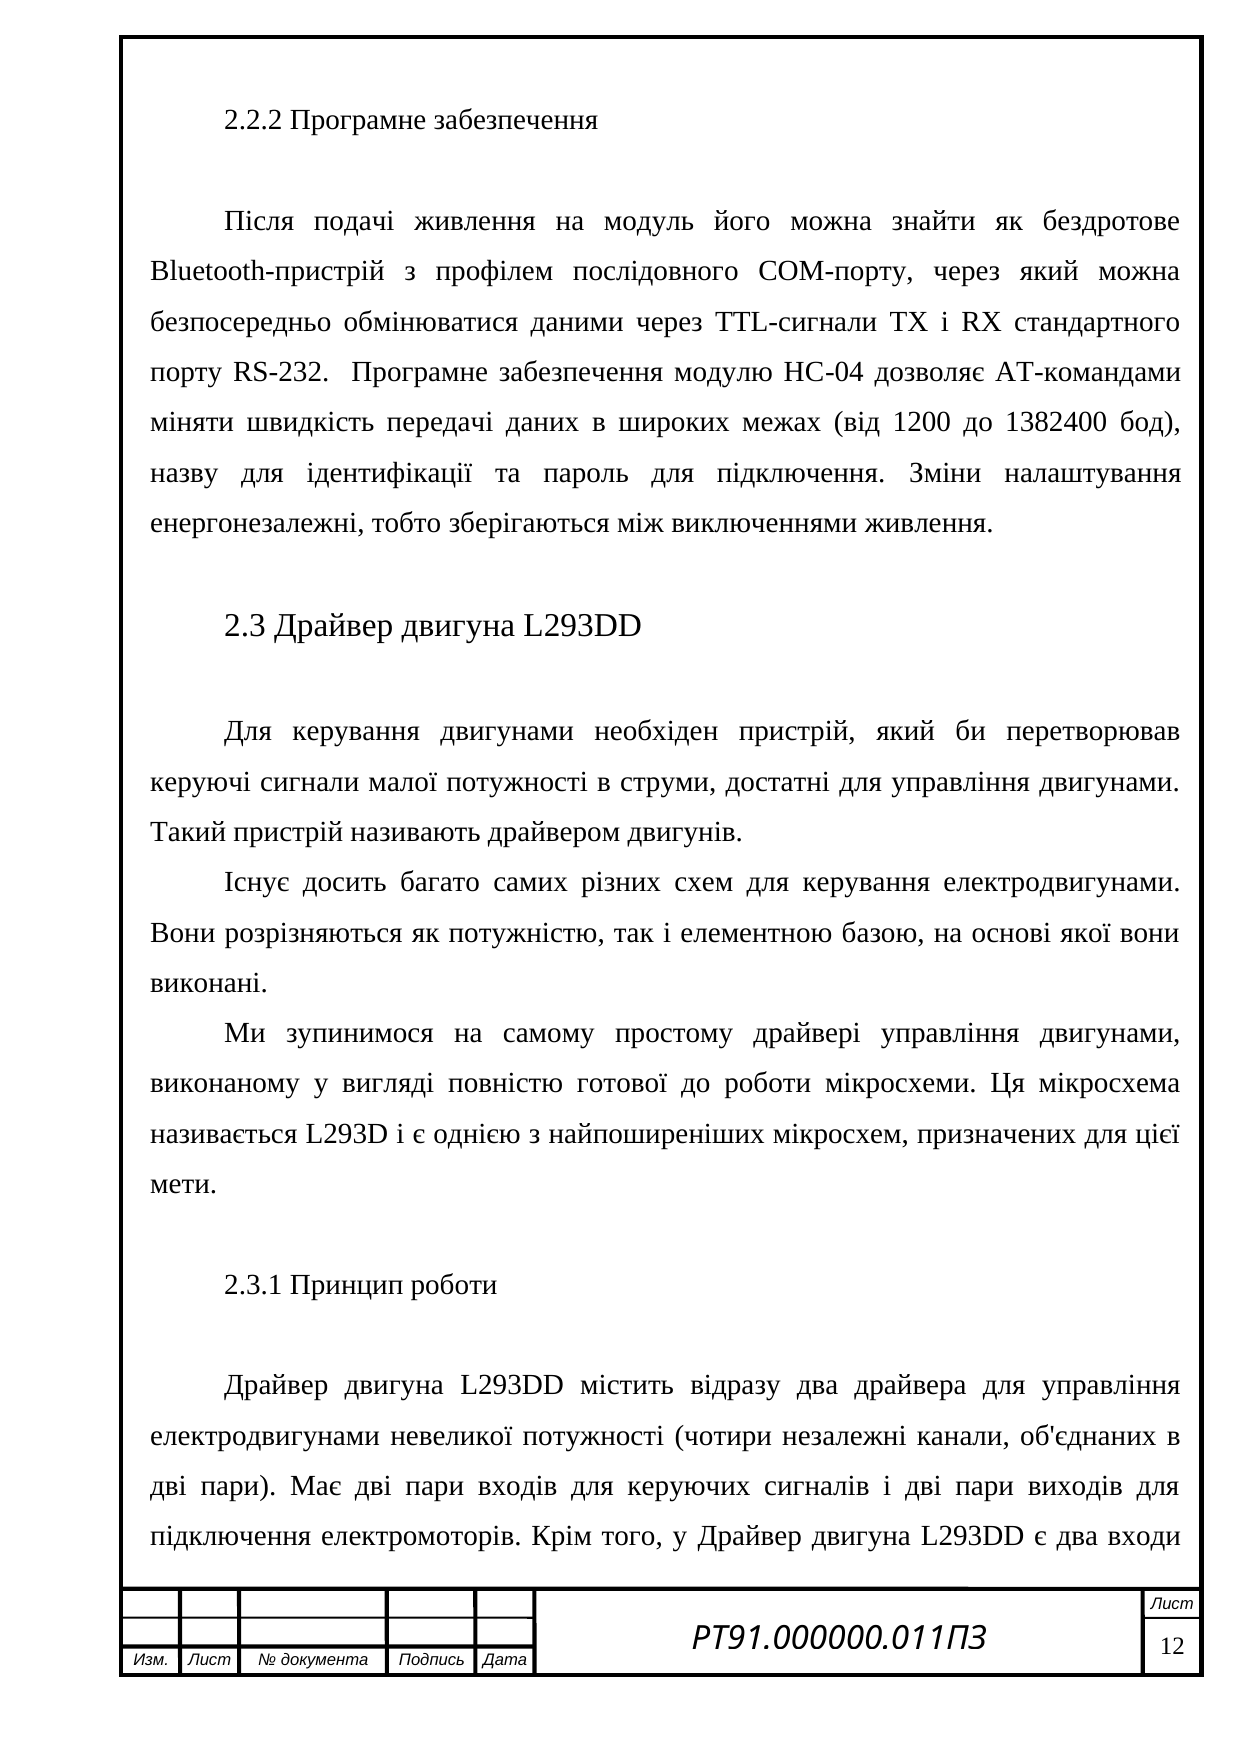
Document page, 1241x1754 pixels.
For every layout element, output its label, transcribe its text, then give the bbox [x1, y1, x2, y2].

text 2.3.1 Принцип роботи [150, 1267, 1181, 1300]
text Існує досить багато самих різних схем для керування електродвигунами. Вони розрізняються як потужністю, так і елементною базою, на основі якої вони виконані. [150, 864, 1181, 998]
text 2.2.2 Програмне забезпечення [150, 102, 1181, 136]
text Для керування двигунами необхіден пристрій, який би перетворював керуючі сигнали малої потужності в струми, достатні для управління двигунами. Такий пристрій називають драйвером двигунів. [150, 713, 1181, 848]
text Ми зупинимося на самому простому драйвері управління двигунами, виконаному у вигляді повністю готової до роботи мікросхеми. Ця мікросхема називається L293D і є однією з найпоширеніших мікросхем, призначених для цієї мети. [150, 1015, 1181, 1200]
text 2.3 Драйвер двигуна L293DD [150, 606, 1181, 644]
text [150, 1367, 1181, 1552]
text Після подачі живлення на модуль його можна знайти як бездротове Bluetooth-пристрій з профілем послідовного COM-порту, через який можна безпосередньо обмінюватися даними через TTL-сигнали TX і RX стандартного порту RS-232. Програмне забезпечення модулю HC-04 дозволяє AT-командами міняти швидкість передачі даних в широких межах (від 1200 до 1382400 бод), назву для ідентифікації та пароль для підключення. Зміни налаштування енергонезалежні, тобто зберігаються між виключеннями живлення. [150, 203, 1181, 538]
